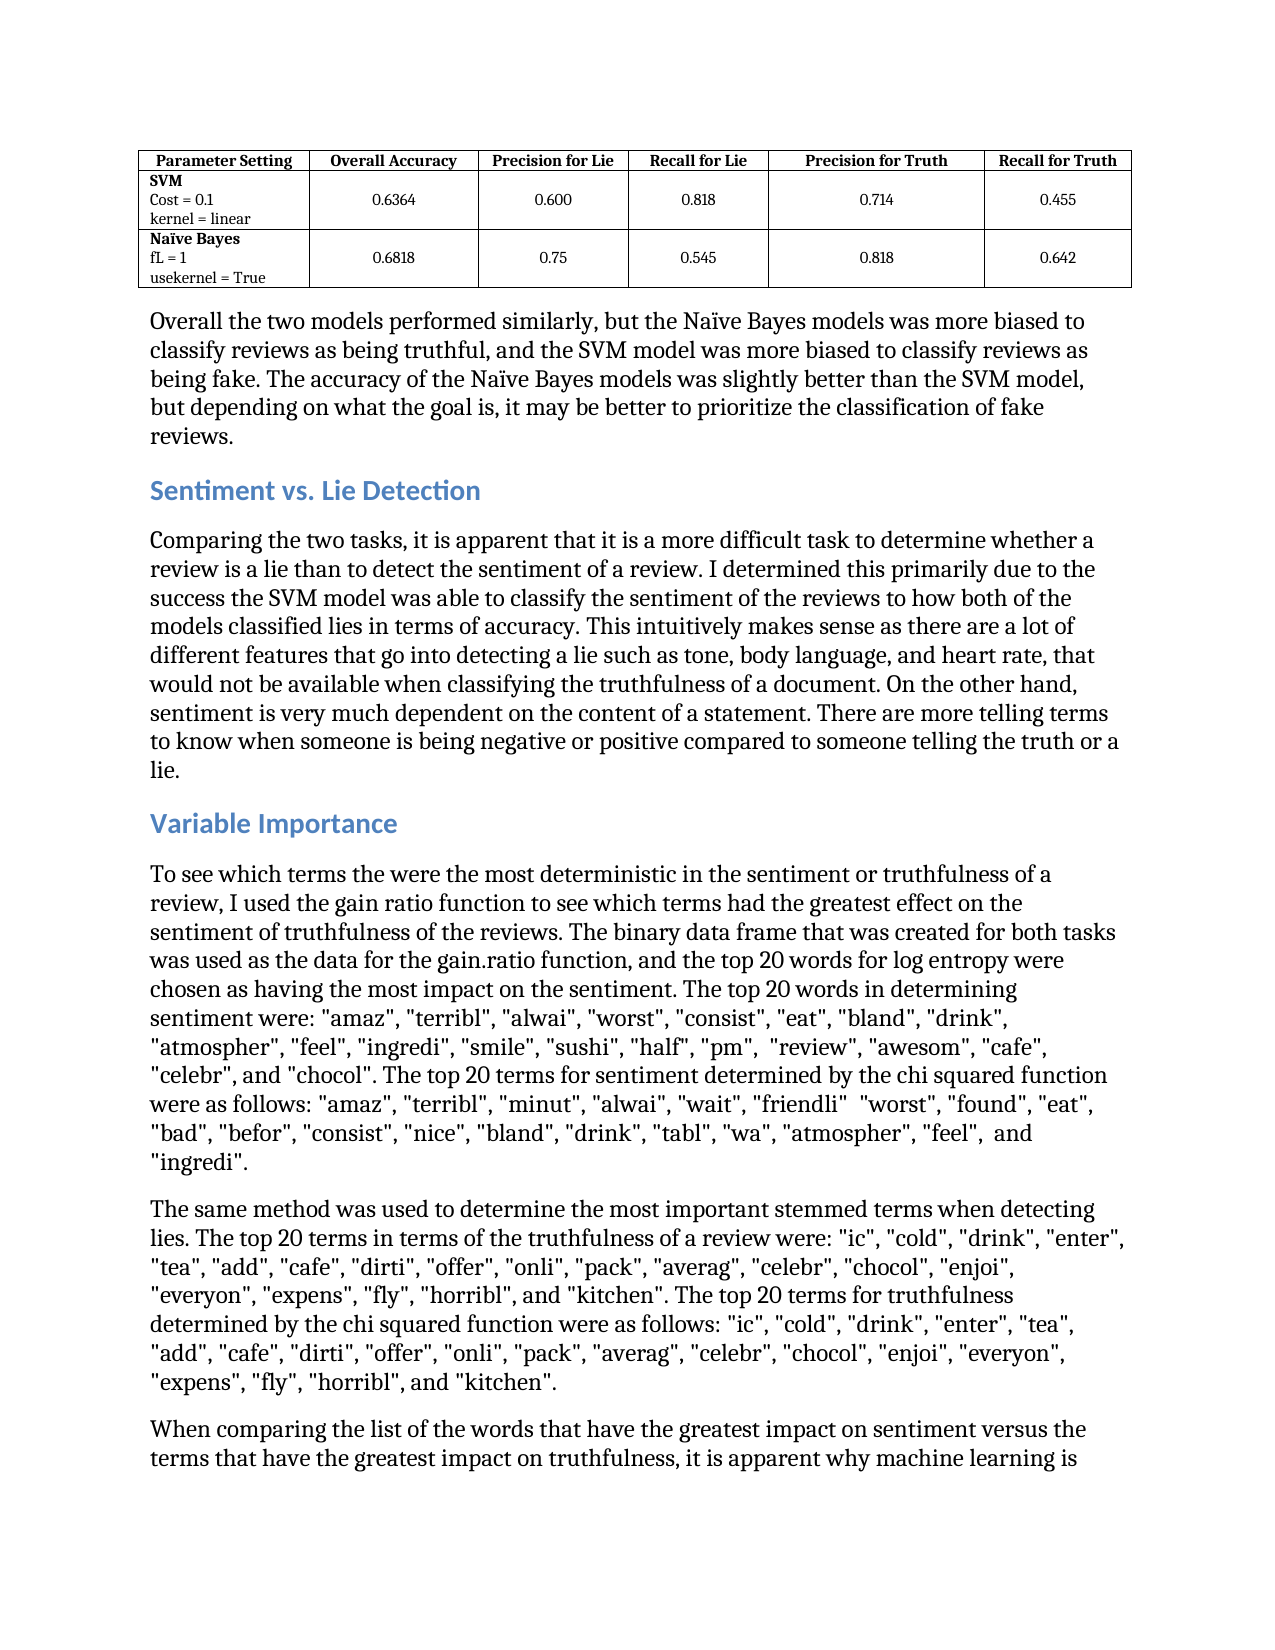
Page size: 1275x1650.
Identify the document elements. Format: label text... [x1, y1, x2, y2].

text To see which terms the were the most deterministic in the sentiment or truthfulness of a review, I used the gain ratio function to see which terms had the greatest effect on the sentiment of truthfulness of the reviews. The binary data frame that was created for both tasks was used as the data for the gain.ratio function, and the top 20 words for log entropy were chosen as having the most impact on the sentiment. The top 20 words in determining sentiment were: "amaz", "terribl", "alwai", "worst", "consist", "eat", "bland", "drink", "atmospher", "feel", "ingredi", "smile", "sushi", "half", "pm", "review", "awesom", "cafe", "celebr", and "chocol". The top 20 terms for sentiment determined by the chi squared function were as follows: "amaz", "terribl", "minut", "alwai", "wait", "friendli" "worst", "found", "eat", "bad", "befor", "consist", "nice", "bland", "drink", "tabl", "wa", "atmospher", "feel", and "ingredi". [150, 860, 1125, 1176]
text Overall the two models performed similarly, but the Naïve Bayes models was more biased to classify reviews as being truthful, and the SVM model was more biased to classify reviews as being fake. The accuracy of the Naïve Bayes models was slightly better than the SVM model, but depending on what the goal is, it may be better to prioritize the classification of fake reviews. [150, 307, 1125, 451]
table_cell 0.818 [629, 171, 768, 229]
table_cell 0.6818 [310, 230, 478, 287]
table_header Precision for Lie [479, 151, 628, 170]
table_cell 0.818 [769, 230, 984, 287]
table_cell 0.75 [479, 230, 628, 287]
table_cell 0.642 [985, 230, 1131, 287]
table_cell 0.600 [479, 171, 628, 229]
table_header Recall for Truth [985, 151, 1131, 170]
table_cell 0.714 [769, 171, 984, 229]
subtitle Variable Importance [150, 806, 1125, 841]
table_header Recall for Lie [629, 151, 768, 170]
table_cell SVM Cost = 0.1 kernel = linear [139, 171, 309, 229]
text Comparing the two tasks, it is apparent that it is a more difficult task to determine whether a review is a lie than to detect the sentiment of a review. I determined this primarily due to the success the SVM model was able to classify the sentiment of the reviews to how both of the models classified lies in terms of accuracy. This intuitively makes sense as there are a lot of different features that go into detecting a lie such as tone, body language, and heart rate, that would not be available when classifying the truthfulness of a document. On the other hand, sentiment is very much dependent on the content of a statement. There are more telling terms to know when someone is being negative or positive compared to someone telling the truth or a lie. [150, 526, 1125, 785]
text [150, 1415, 1125, 1472]
table_header Precision for Truth [769, 151, 984, 170]
table_header Overall Accuracy [310, 151, 478, 170]
text The same method was used to determine the most important stemmed terms when detecting lies. The top 20 terms in terms of the truthfulness of a review were: "ic", "cold", "drink", "enter", "tea", "add", "cafe", "dirti", "offer", "onli", "pack", "averag", "celebr", "chocol", "enjoi", "everyon", "expens", "fly", "horribl", and "kitchen". The top 20 terms for truthfulness determined by the chi squared function were as follows: "ic", "cold", "drink", "enter", "tea", "add", "cafe", "dirti", "offer", "onli", "pack", "averag", "celebr", "chocol", "enjoi", "everyon", "expens", "fly", "horribl", and "kitchen". [150, 1195, 1125, 1396]
table_cell 0.6364 [310, 171, 478, 229]
table_cell 0.455 [985, 171, 1131, 229]
subtitle Sentiment vs. Lie Detection [150, 472, 1125, 507]
table_cell Naïve Bayes fL = 1 usekernel = True [139, 230, 309, 287]
table_cell 0.545 [629, 230, 768, 287]
table_header Parameter Setting [139, 151, 309, 170]
